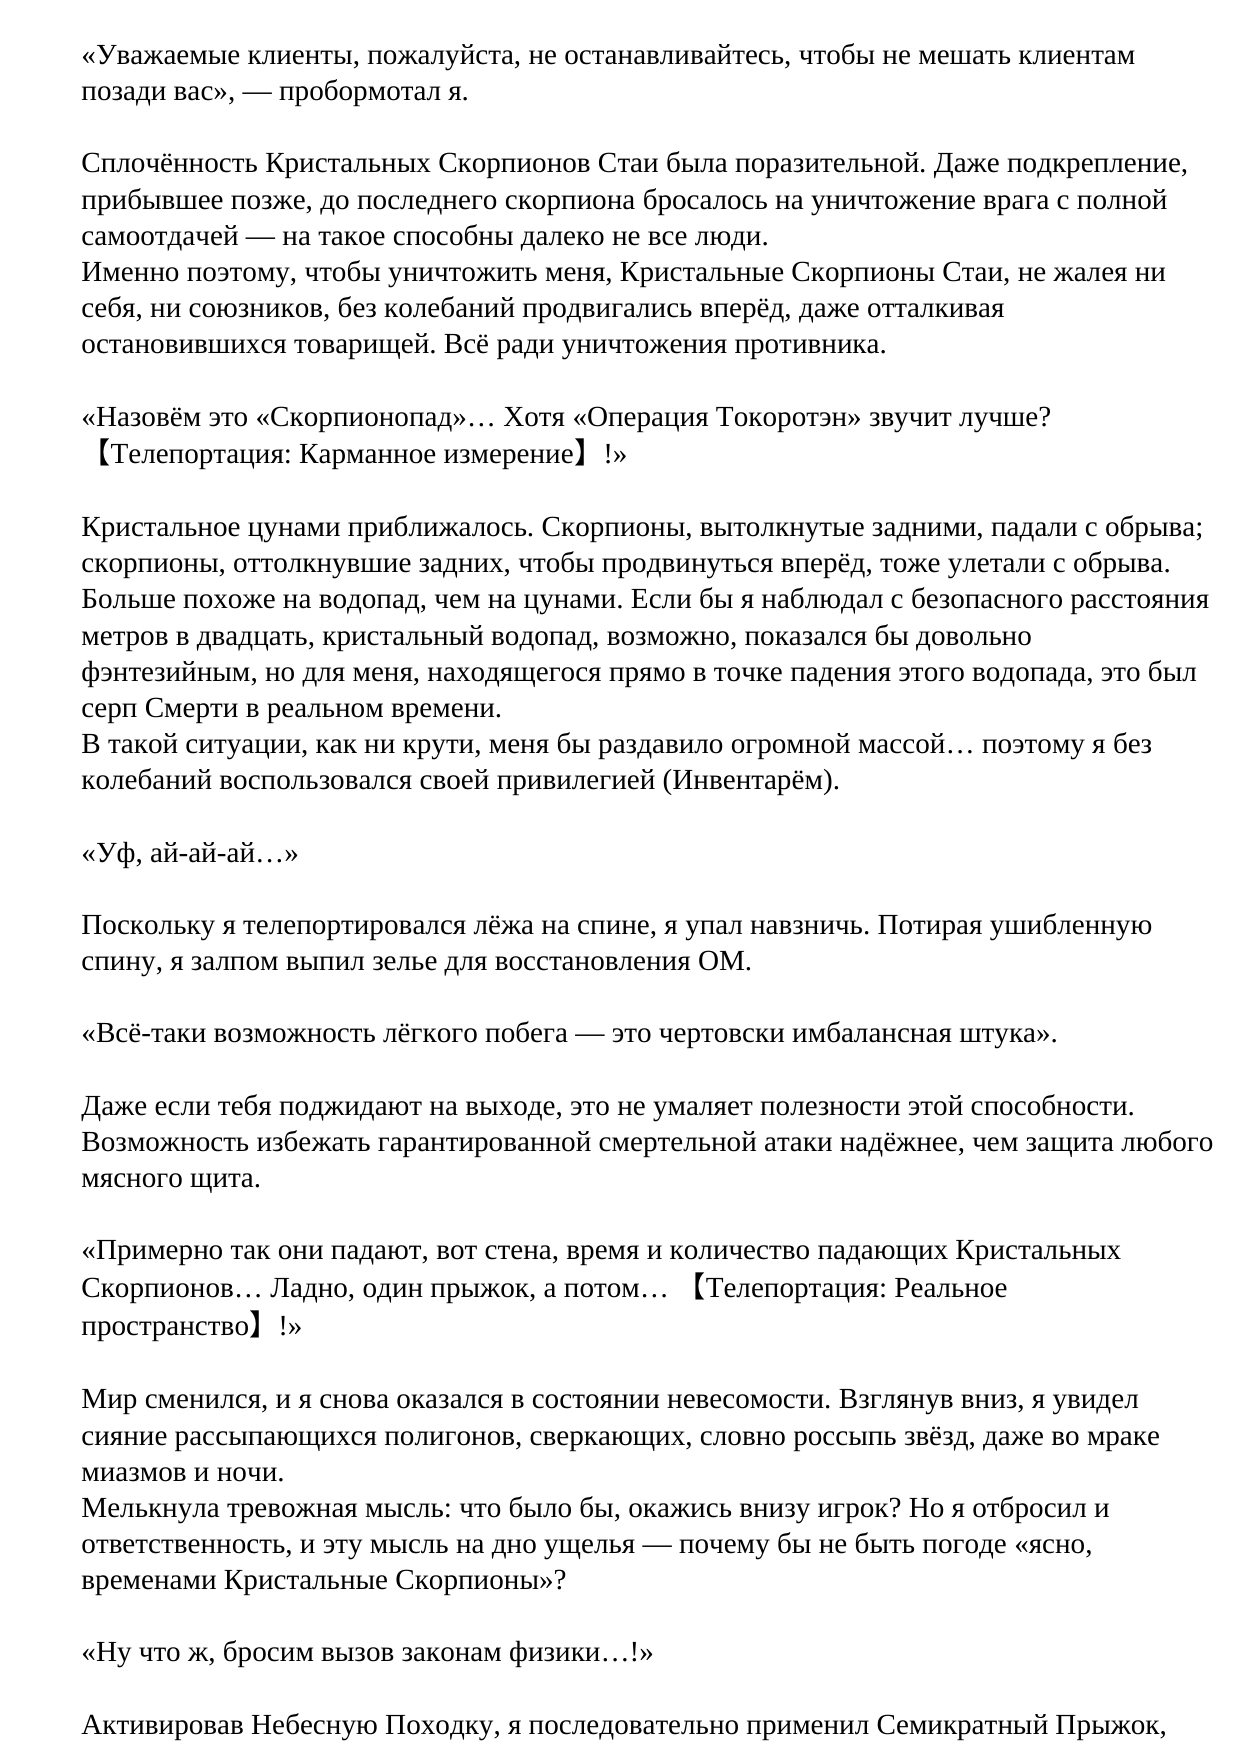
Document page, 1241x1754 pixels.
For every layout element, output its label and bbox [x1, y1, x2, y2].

text [81, 37, 1215, 1740]
